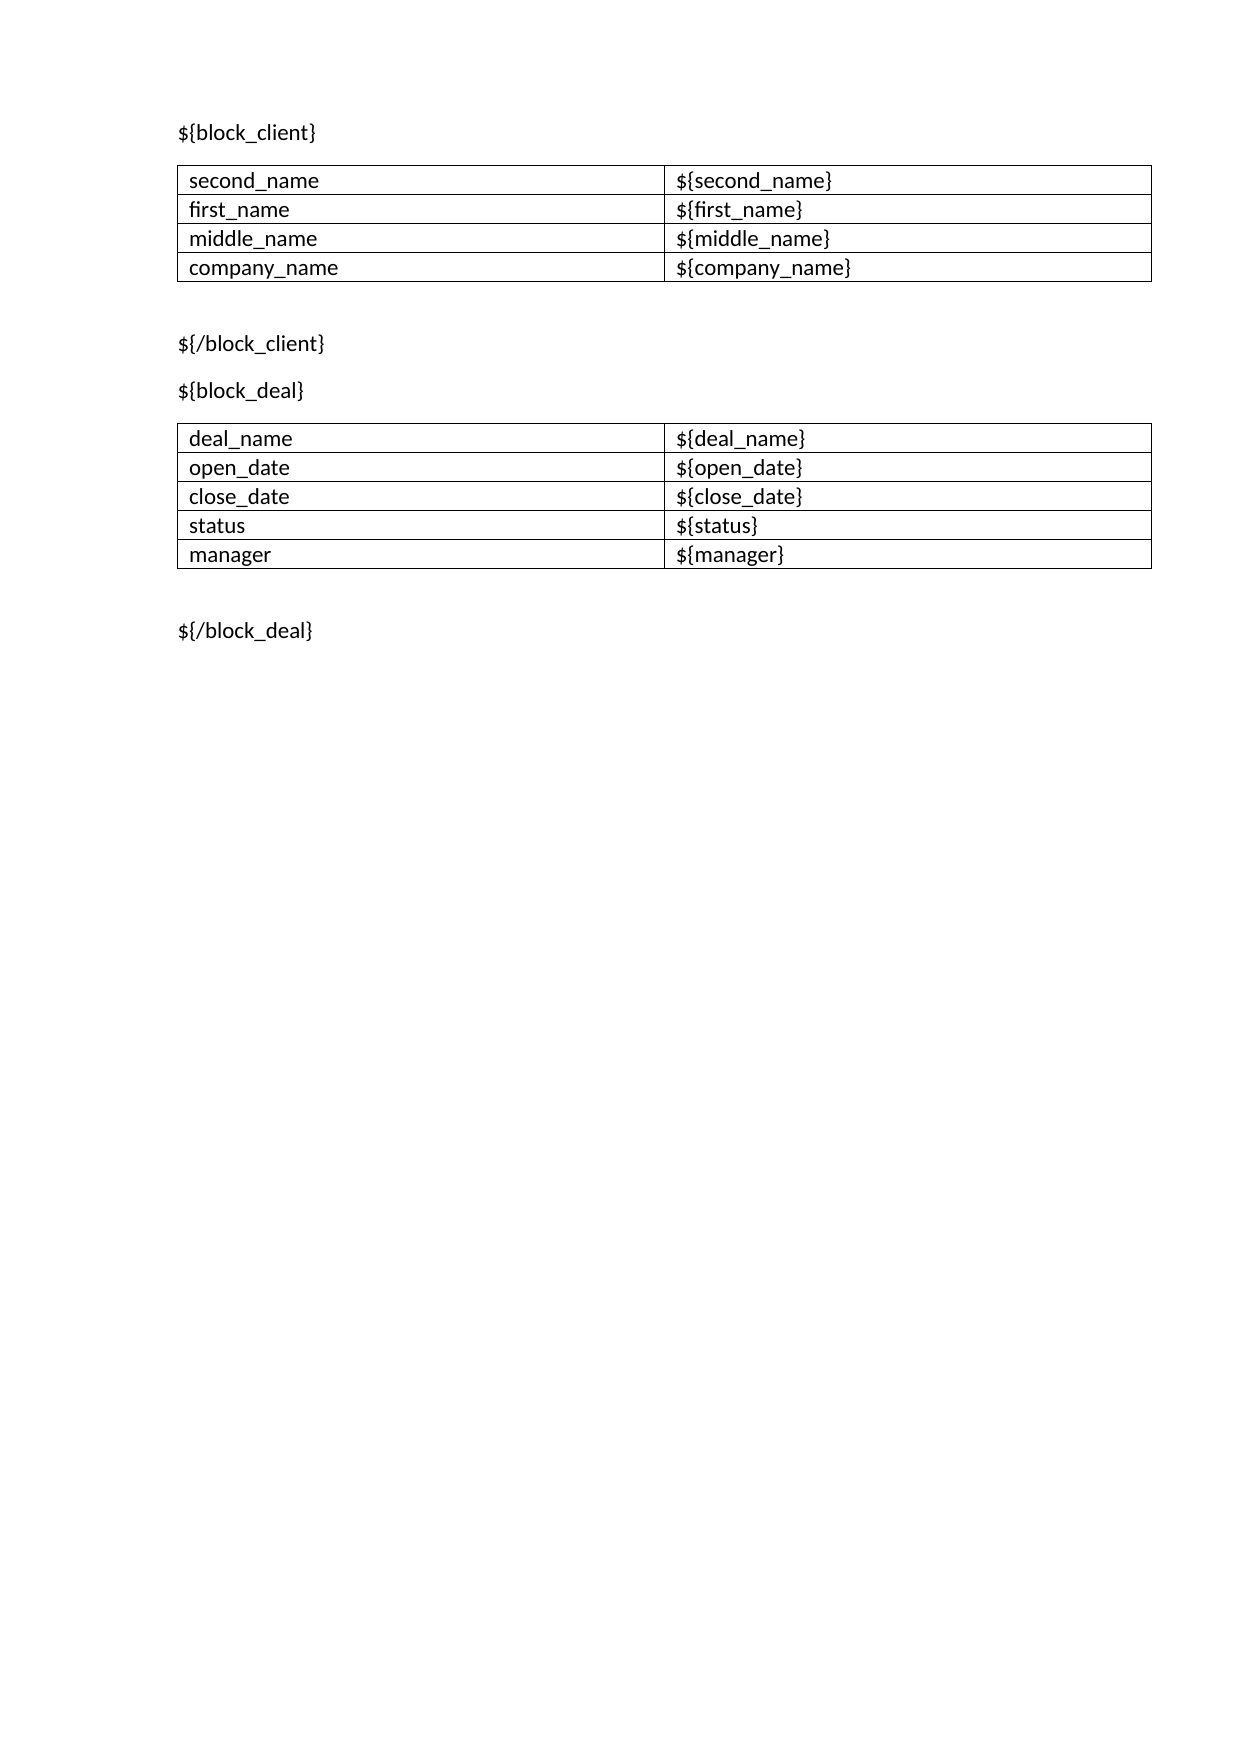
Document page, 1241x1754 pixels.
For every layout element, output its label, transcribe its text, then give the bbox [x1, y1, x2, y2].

table_cell first_name [178, 195, 664, 223]
table_header deal_name [178, 424, 664, 452]
table_cell ${open_date} [665, 453, 1151, 481]
table_header second_name [178, 166, 664, 194]
table_header ${deal_name} [665, 424, 1151, 452]
table_cell open_date [178, 453, 664, 481]
text ${/block_deal} [177, 616, 1152, 644]
text ${block_client} [177, 118, 1152, 146]
table_cell manager [178, 540, 664, 568]
table_cell close_date [178, 482, 664, 510]
table_cell ${first_name} [665, 195, 1151, 223]
table_cell status [178, 511, 664, 539]
table_header ${second_name} [665, 166, 1151, 194]
table_cell ${middle_name} [665, 224, 1151, 252]
table_cell ${company_name} [665, 253, 1151, 281]
text ${block_deal} [177, 376, 1152, 404]
table_cell company_name [178, 253, 664, 281]
table_cell ${manager} [665, 540, 1151, 568]
table_cell middle_name [178, 224, 664, 252]
table_cell ${close_date} [665, 482, 1151, 510]
table_cell ${status} [665, 511, 1151, 539]
text ${/block_client} [177, 329, 1152, 357]
